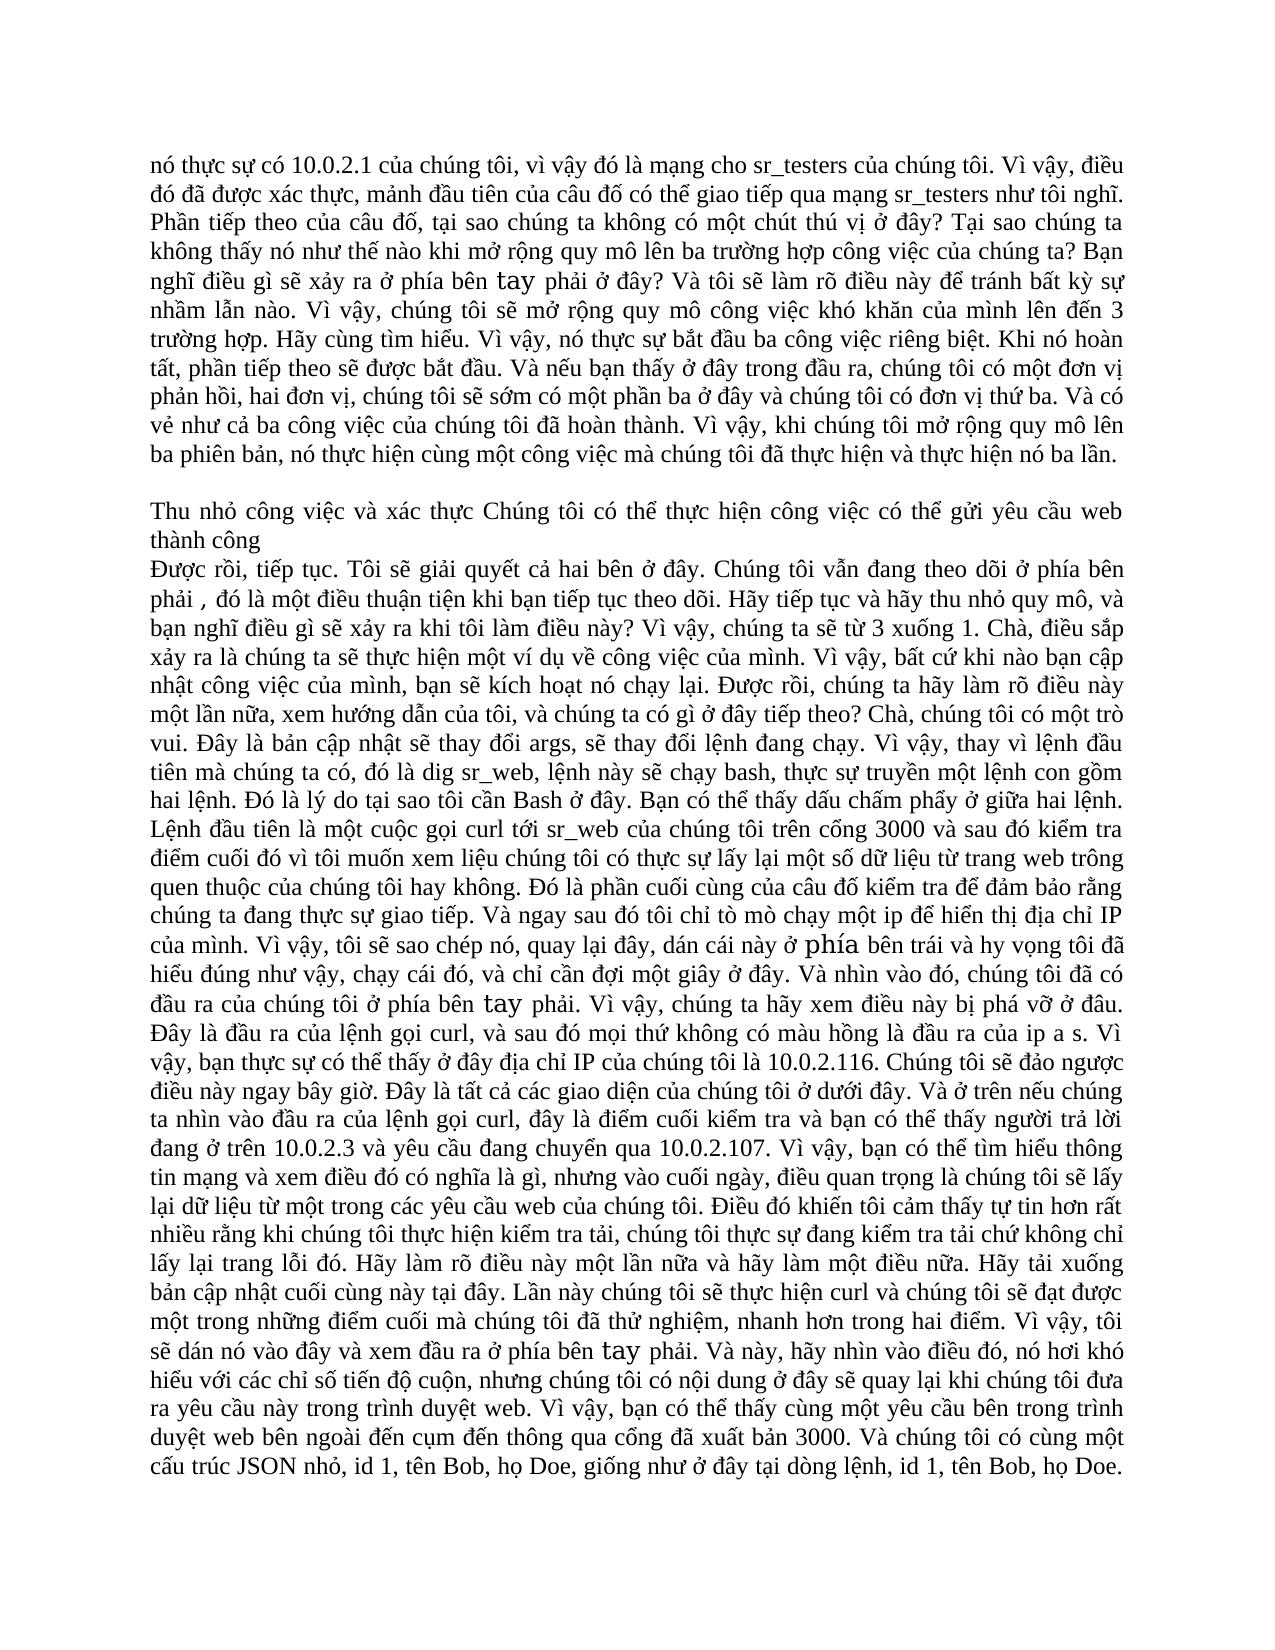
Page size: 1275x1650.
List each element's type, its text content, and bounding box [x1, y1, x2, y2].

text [150, 150, 1125, 468]
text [150, 554, 1125, 1480]
text Thu nhỏ công việc và xác thực Chúng tôi có thể thực hiện công việc có thể gửi yêu cầu web thành công [150, 496, 1125, 554]
